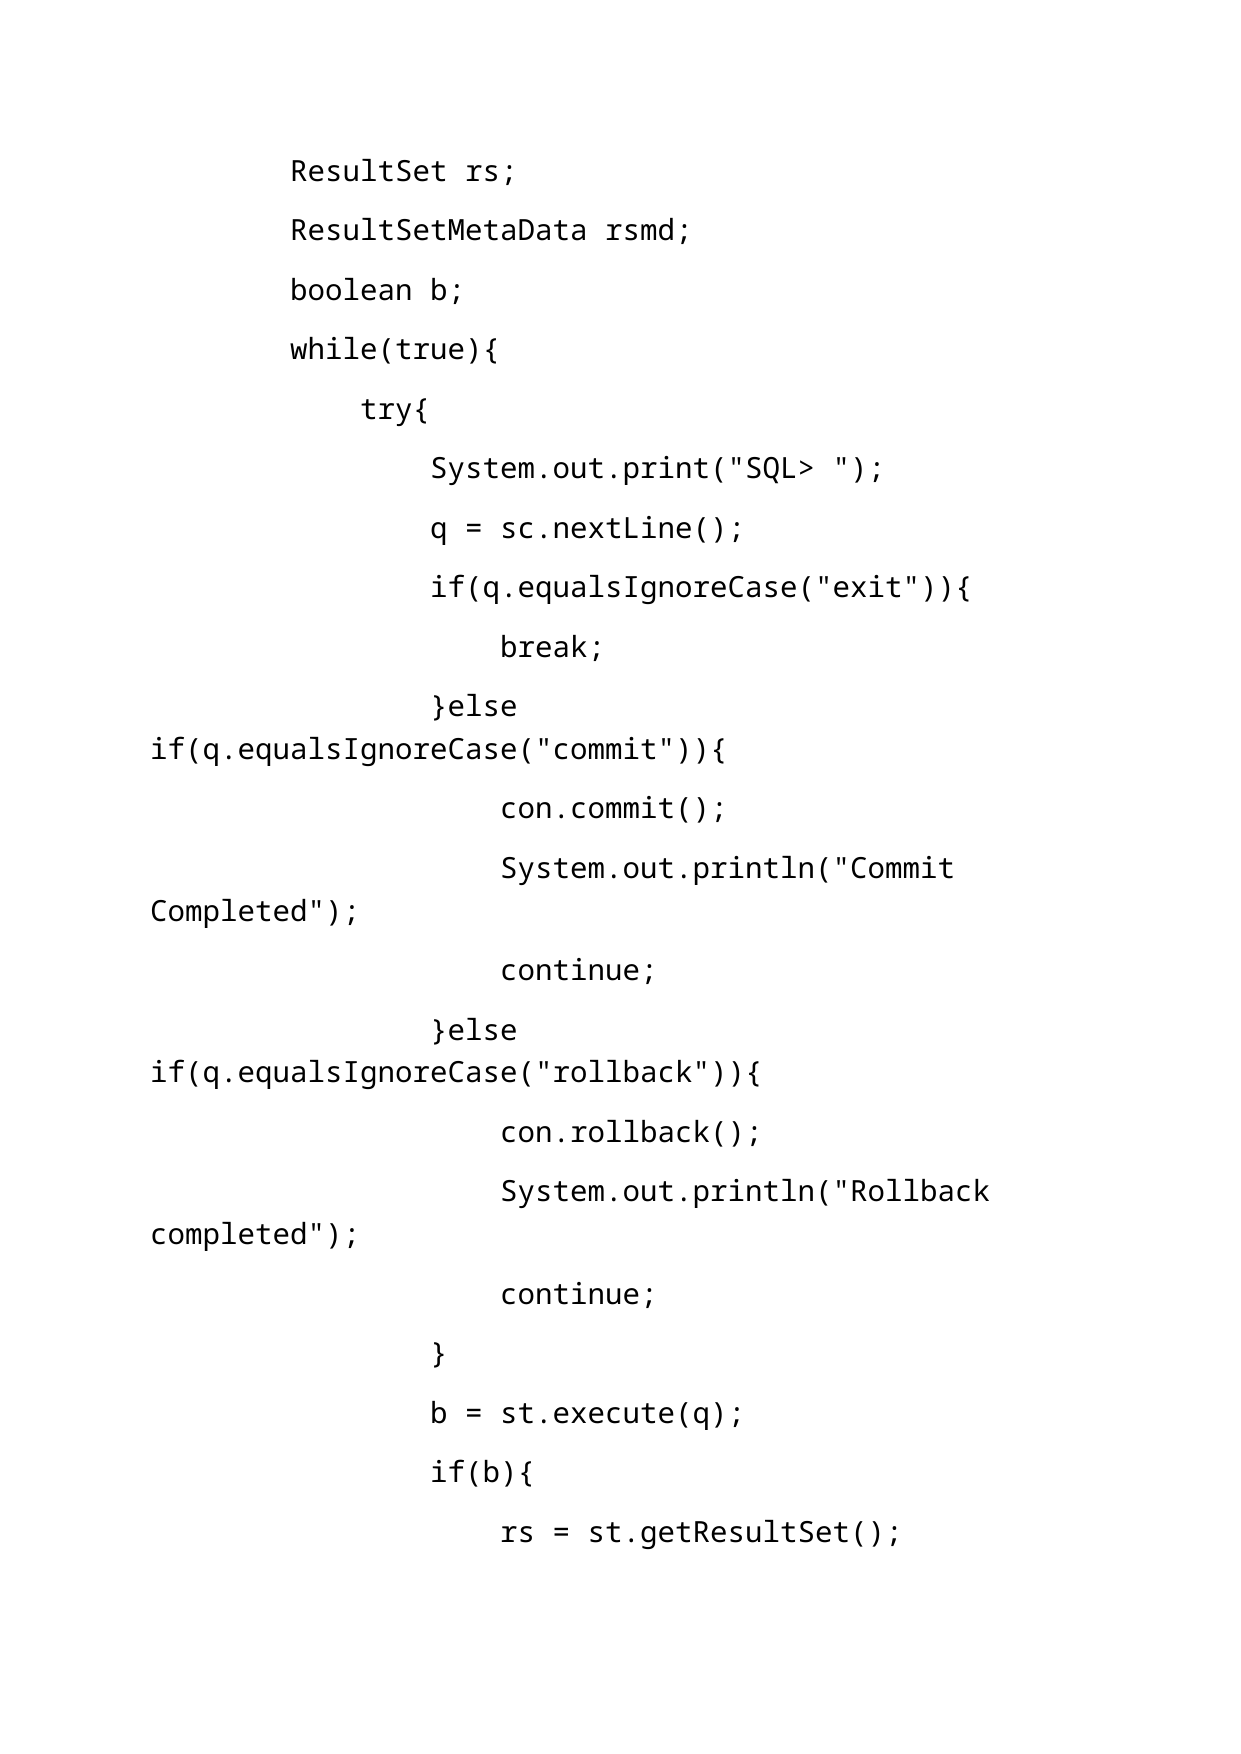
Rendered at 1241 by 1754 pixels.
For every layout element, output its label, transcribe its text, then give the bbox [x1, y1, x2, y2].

text }else if(q.equalsIgnoreCase("rollback")){ [150, 1009, 1090, 1091]
text con.rollback(); [150, 1111, 1090, 1151]
text if(q.equalsIgnoreCase("exit")){ [150, 566, 1090, 606]
text rs = st.getResultSet(); [150, 1511, 1090, 1551]
text continue; [150, 949, 1090, 989]
text System.out.println("Commit Completed"); [150, 847, 1090, 929]
text con.commit(); [150, 788, 1090, 827]
text System.out.println("Rollback completed"); [150, 1171, 1090, 1253]
text boolean b; [150, 269, 1090, 309]
text ResultSet rs; [150, 150, 1090, 190]
text q = sc.nextLine(); [150, 507, 1090, 547]
text b = st.execute(q); [150, 1392, 1090, 1432]
text continue; [150, 1273, 1090, 1313]
text ResultSetMetaData rsmd; [150, 209, 1090, 249]
text }else if(q.equalsIgnoreCase("commit")){ [150, 685, 1090, 768]
text break; [150, 626, 1090, 666]
text if(b){ [150, 1451, 1090, 1491]
text while(true){ [150, 328, 1090, 368]
text System.out.print("SQL> "); [150, 447, 1090, 487]
text try{ [150, 388, 1090, 428]
text } [150, 1332, 1090, 1372]
